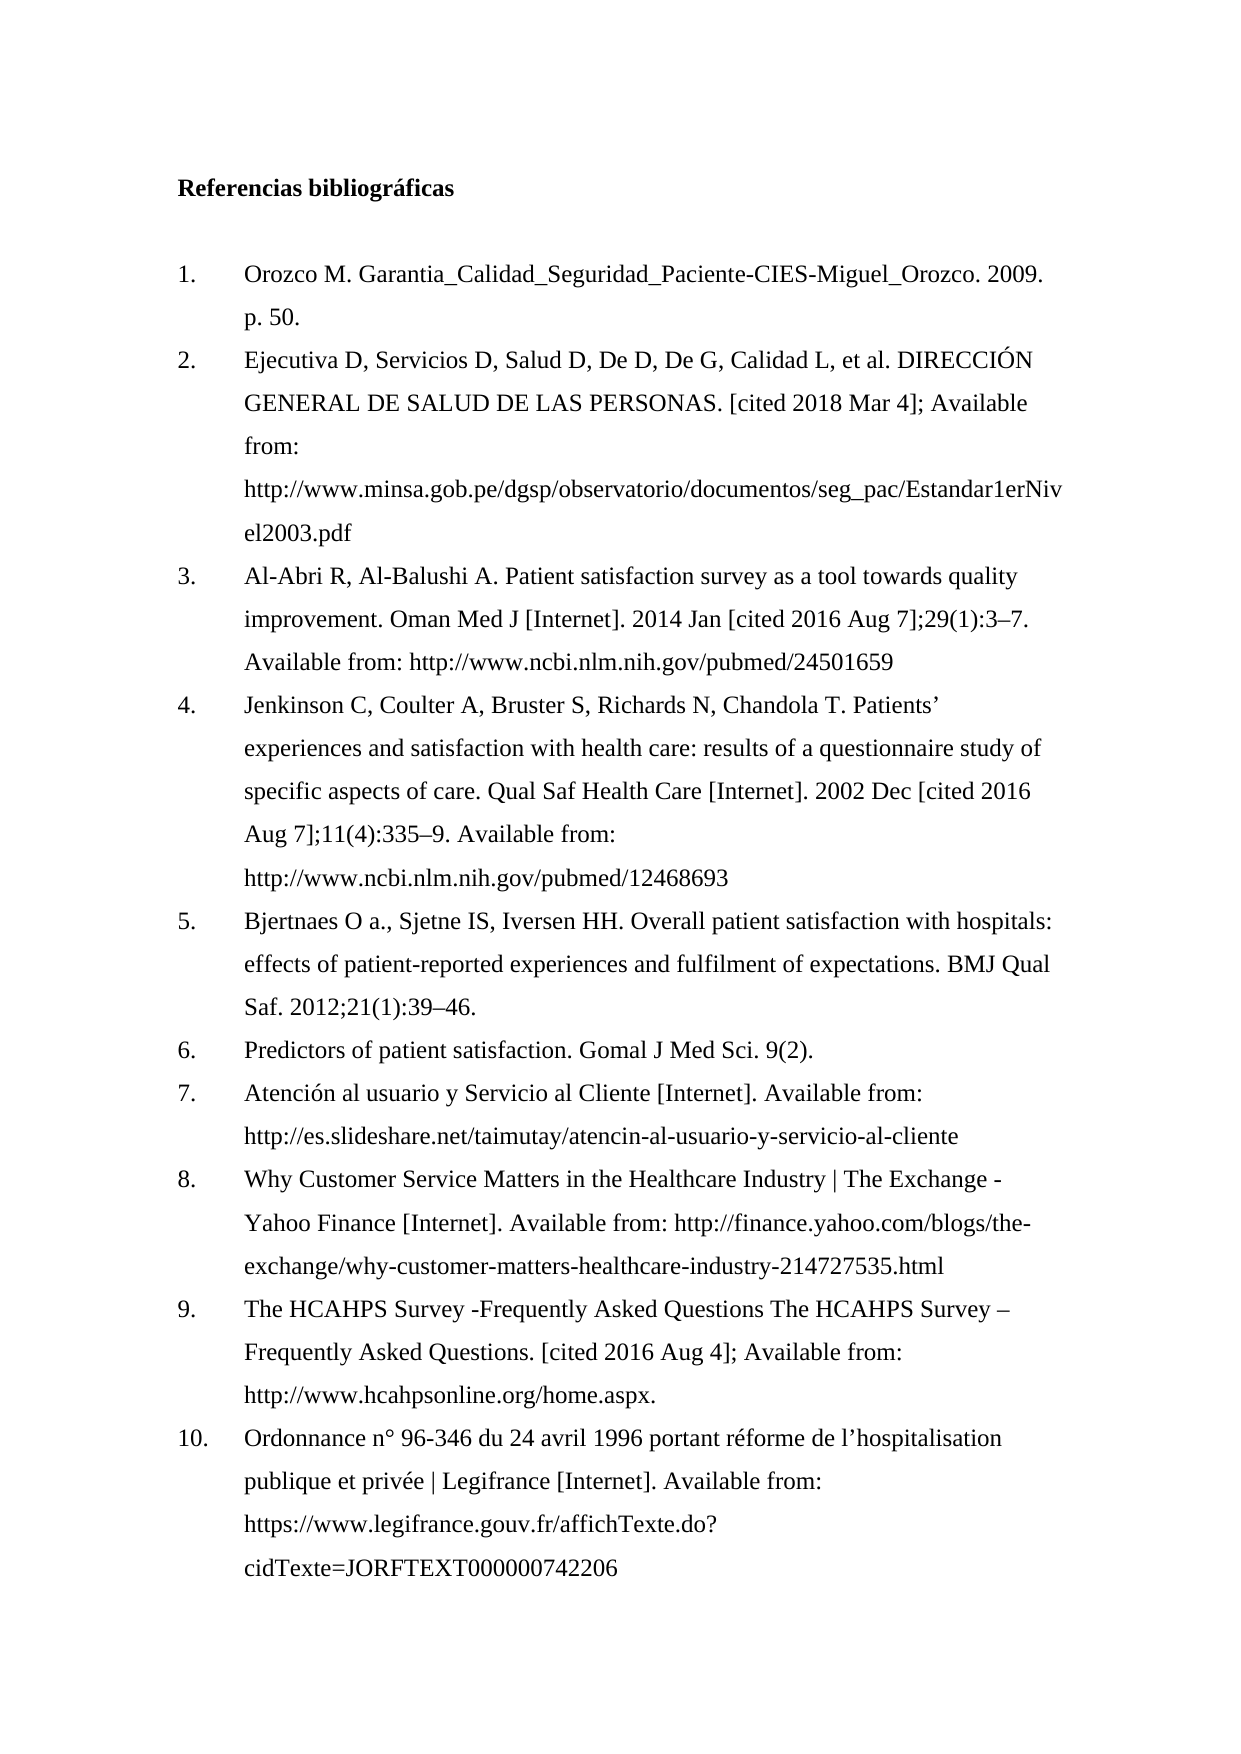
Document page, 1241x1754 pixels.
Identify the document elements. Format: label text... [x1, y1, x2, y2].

text 7. Atención al usuario y Servicio al Cliente [Internet]. Available from: http://es.slideshare.net/taimutay/atencin-al-usuario-y-servicio-al-cliente [177, 1078, 1063, 1150]
text 5. Bjertnaes O a., Sjetne IS, Iversen HH. Overall patient satisfaction with hospitals: effects of patient-reported experiences and fulfilment of expectations. BMJ Qual Saf. 2012;21(1):39–46. [177, 906, 1063, 1021]
subtitle Referencias bibliográficas [177, 173, 1063, 201]
text 4. Jenkinson C, Coulter A, Bruster S, Richards N, Chandola T. Patients’ experiences and satisfaction with health care: results of a questionnaire study of specific aspects of care. Qual Saf Health Care [Internet]. 2002 Dec [cited 2016 Aug 7];11(4):335–9. Available from: http://www.ncbi.nlm.nih.gov/pubmed/12468693 [177, 690, 1063, 891]
text 9. The HCAHPS Survey -Frequently Asked Questions The HCAHPS Survey – Frequently Asked Questions. [cited 2016 Aug 4]; Available from: http://www.hcahpsonline.org/home.aspx. [177, 1294, 1063, 1409]
text 3. Al-Abri R, Al-Balushi A. Patient satisfaction survey as a tool towards quality improvement. Oman Med J [Internet]. 2014 Jan [cited 2016 Aug 7];29(1):3–7. Available from: http://www.ncbi.nlm.nih.gov/pubmed/24501659 [177, 561, 1063, 676]
text 2. Ejecutiva D, Servicios D, Salud D, De D, De G, Calidad L, et al. DIRECCIÓN GENERAL DE SALUD DE LAS PERSONAS. [cited 2018 Mar 4]; Available from: http://www.minsa.gob.pe/dgsp/observatorio/documentos/seg_pac/Estandar1erNivel2003.pdf [177, 345, 1063, 546]
text 6. Predictors of patient satisfaction. Gomal J Med Sci. 9(2). [177, 1035, 1063, 1064]
text 1. Orozco M. Garantia_Calidad_Seguridad_Paciente-CIES-Miguel_Orozco. 2009. p. 50. [177, 259, 1063, 331]
text 10. Ordonnance n° 96-346 du 24 avril 1996 portant réforme de l’hospitalisation publique et privée | Legifrance [Internet]. Available from: https://www.legifrance.gouv.fr/affichTexte.do?cidTexte=JORFTEXT000000742206 [177, 1423, 1063, 1581]
text 8. Why Customer Service Matters in the Healthcare Industry | The Exchange - Yahoo Finance [Internet]. Available from: http://finance.yahoo.com/blogs/the-exchange/why-customer-matters-healthcare-industry-214727535.html [177, 1164, 1063, 1279]
